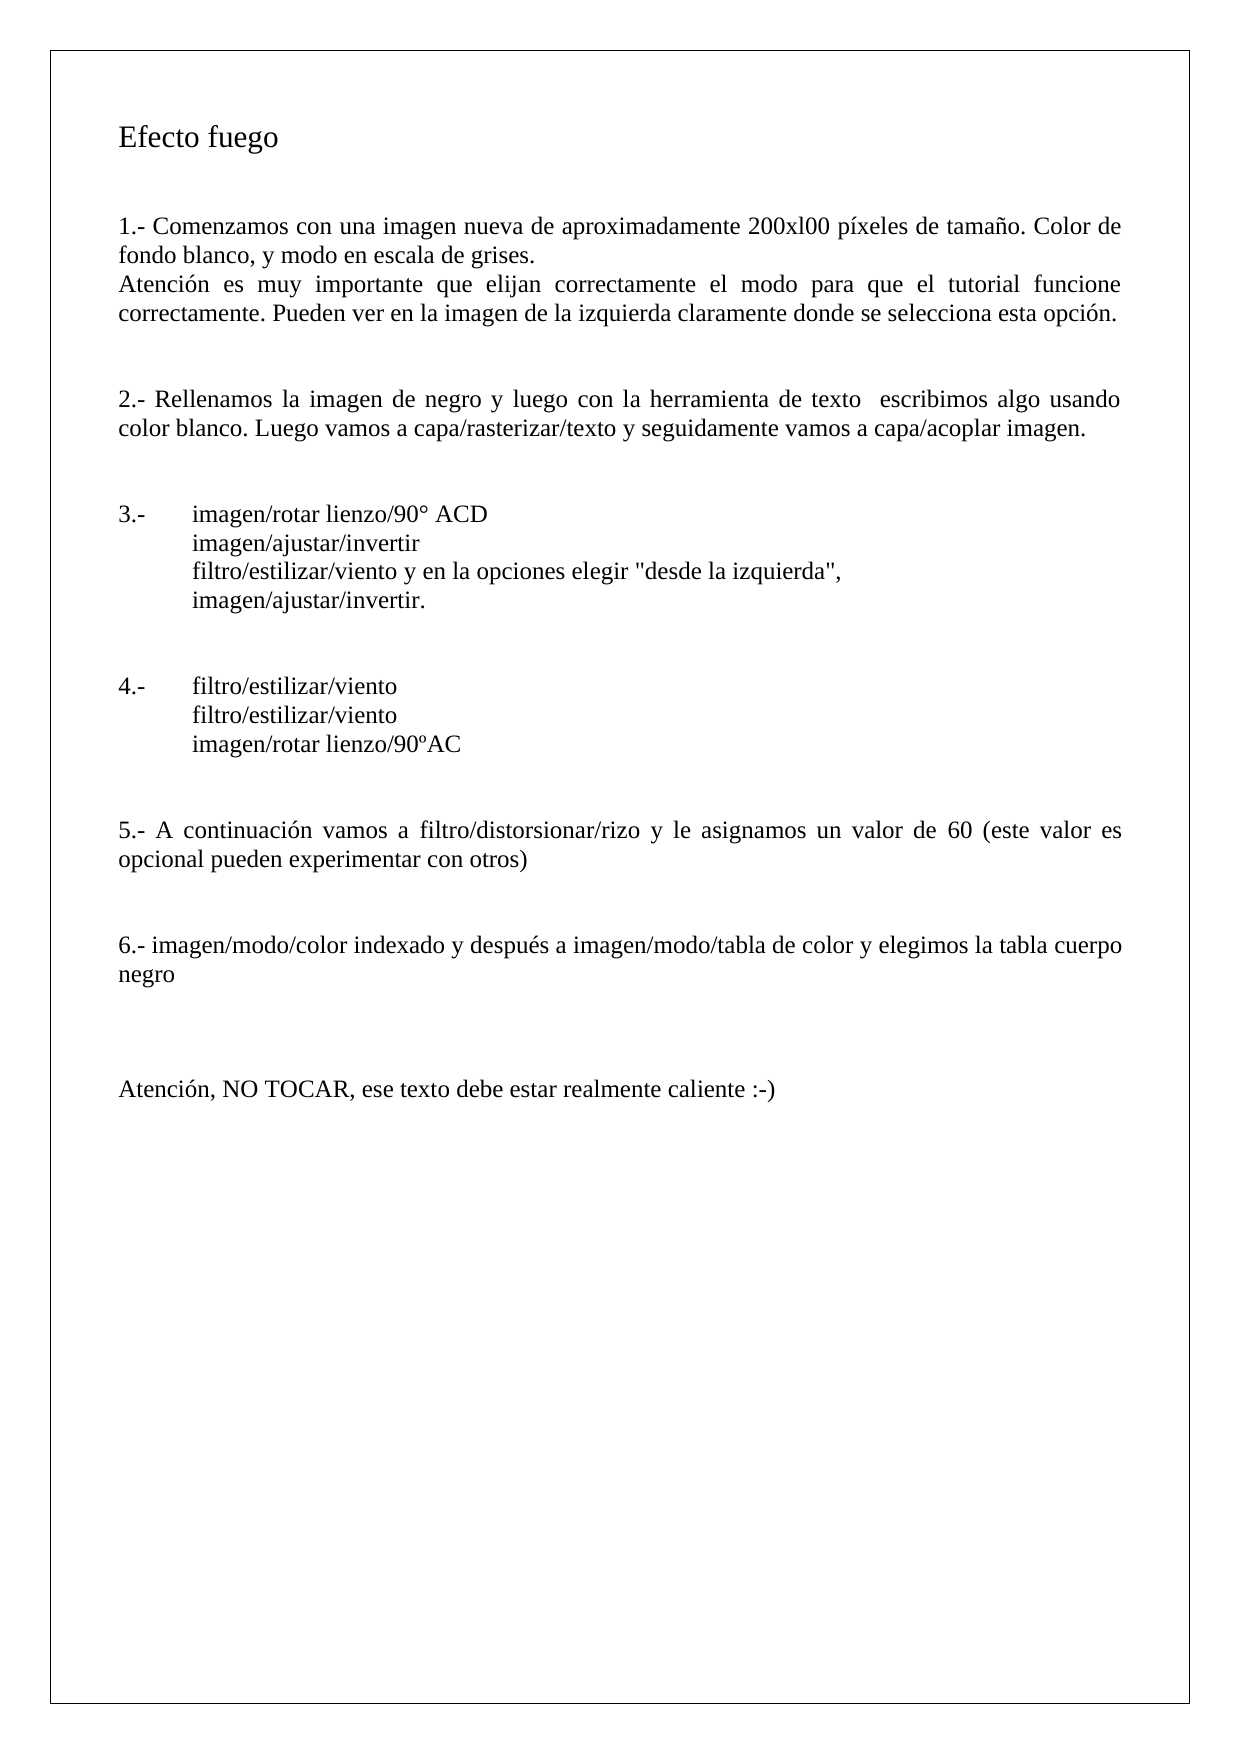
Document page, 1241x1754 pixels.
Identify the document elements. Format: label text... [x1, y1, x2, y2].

text imagen/rotar lienzo/90ºAC [118, 729, 1122, 758]
text Atención, NO TOCAR, ese texto debe estar realmente caliente :-) [118, 1074, 1122, 1103]
text 4.- filtro/estilizar/viento [118, 671, 1122, 700]
text imagen/ajustar/invertir [118, 528, 1122, 556]
text Atención es muy importante que elijan correctamente el modo para que el tutorial funcione correctamente. Pueden ver en la imagen de la izquierda claramente donde se selecciona esta opción. [118, 269, 1122, 326]
text filtro/estilizar/viento [118, 700, 1122, 729]
text imagen/ajustar/invertir. [118, 585, 1122, 614]
text Efecto fuego [118, 118, 1122, 154]
text 6.- imagen/modo/color indexado y después a imagen/modo/tabla de color y elegimos la tabla cuerpo negro [118, 930, 1122, 988]
text 2.- Rellenamos la imagen de negro y luego con la herramienta de texto escribimos algo usando color blanco. Luego vamos a capa/rasterizar/texto y seguidamente vamos a capa/acoplar imagen. [118, 384, 1122, 441]
text 3.- imagen/rotar lienzo/90° ACD [118, 499, 1122, 528]
text filtro/estilizar/viento y en la opciones elegir "desde la izquierda", [118, 556, 1122, 585]
text 1.- Comenzamos con una imagen nueva de aproximadamente 200xl00 píxeles de tamaño. Color de fondo blanco, y modo en escala de grises. [118, 211, 1122, 269]
text 5.- A continuación vamos a filtro/distorsionar/rizo y le asignamos un valor de 60 (este valor es opcional pueden experimentar con otros) [118, 815, 1122, 873]
